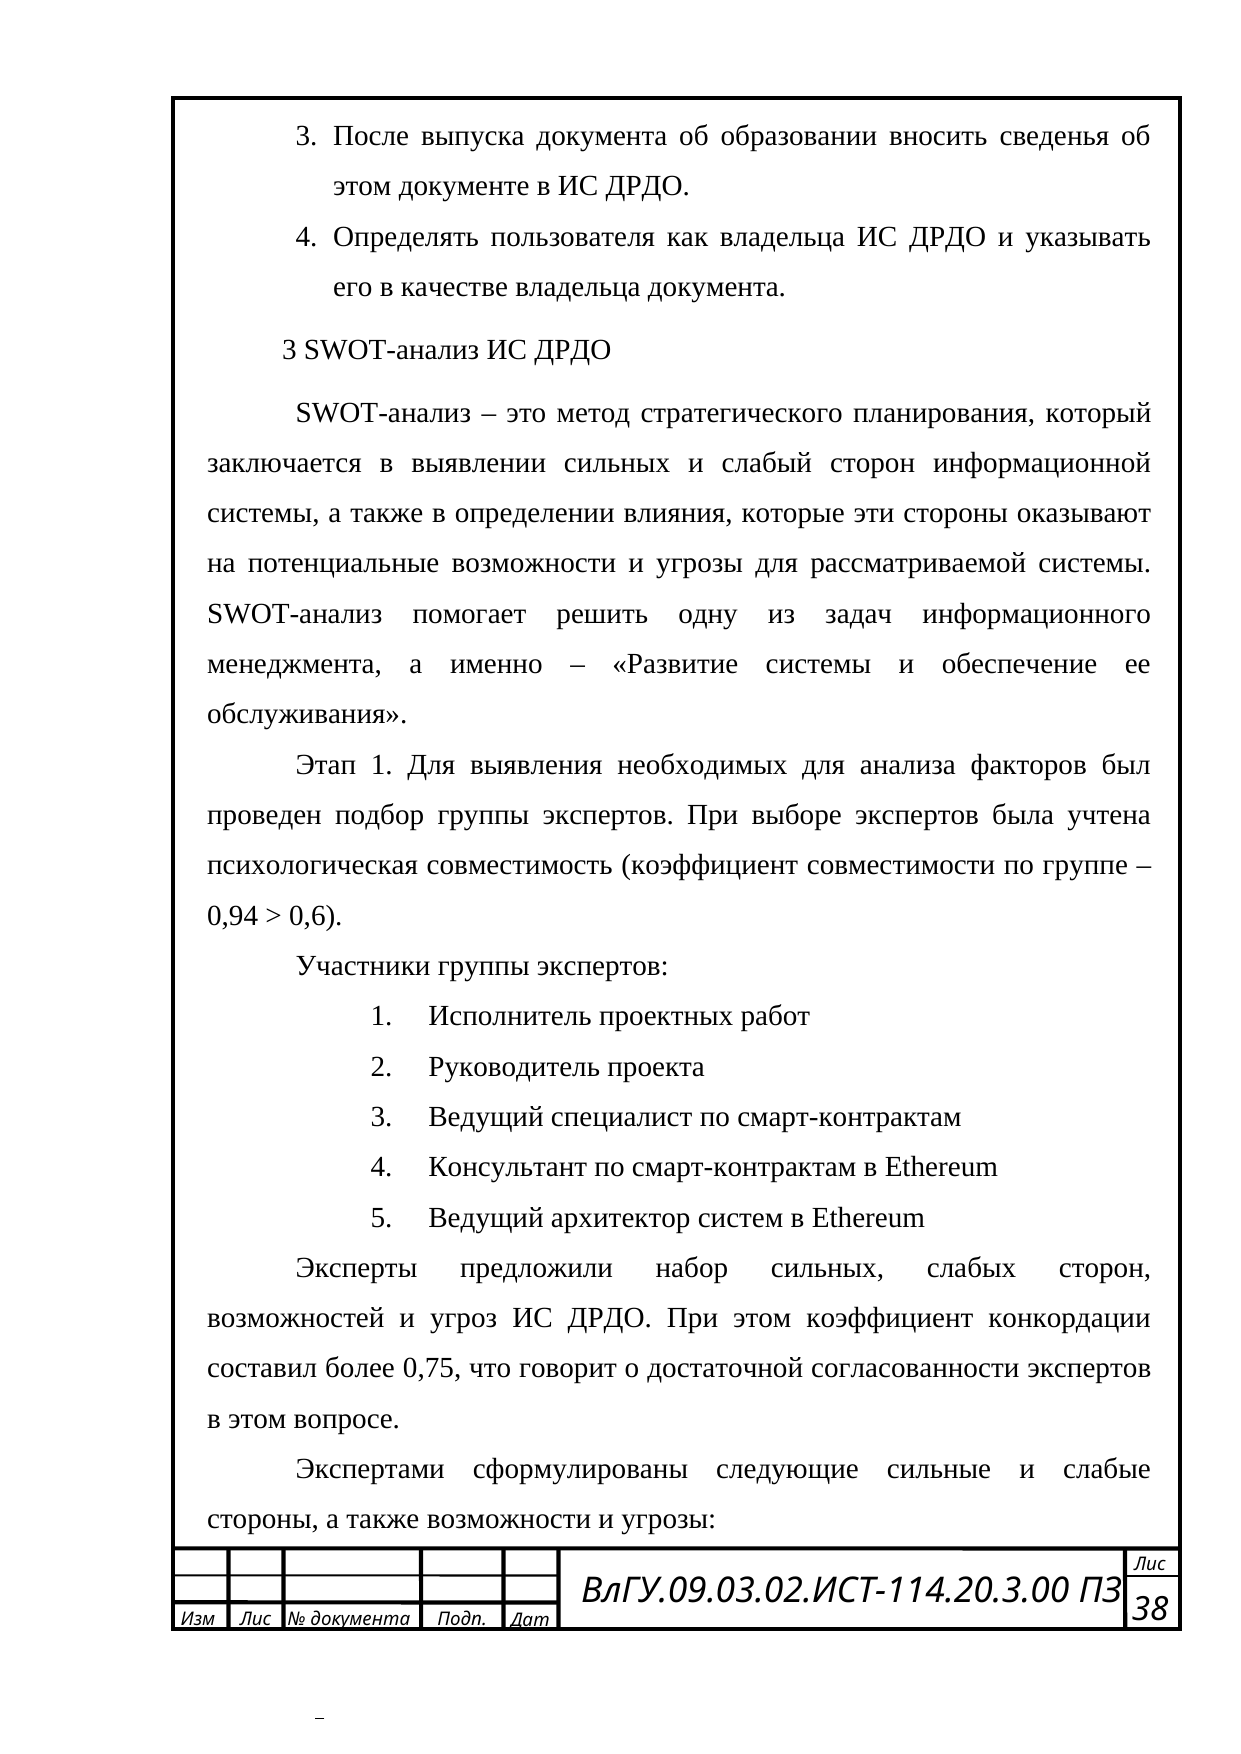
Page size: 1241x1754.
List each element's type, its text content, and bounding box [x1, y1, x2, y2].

list После выпуска документа об образовании вносить сведенья об этом документе в ИС ДРДО. [295, 118, 1152, 202]
text Экспертами сформулированы следующие сильные и слабые стороны, а также возможности и угрозы: [207, 1451, 1152, 1535]
text SWOT-анализ – это метод стратегического планирования, который заключается в выявлении сильных и слабый сторон информационной системы, а также в определении влияния, которые эти стороны оказывают на потенциальные возможности и угрозы для рассматриваемой системы. SWOT-анализ помогает решить одну из задач информационного менеджмента, а именно – «Развитие системы и обеспечение ее обслуживания». [207, 395, 1152, 730]
list Руководитель проекта [282, 1049, 1152, 1082]
list Консультант по смарт-контрактам в Ethereum [282, 1149, 1152, 1183]
list Определять пользователя как владельца ИС ДРДО и указывать его в качестве владельца документа. [295, 219, 1152, 303]
text Эксперты предложили набор сильных, слабых сторон, возможностей и угроз ИС ДРДО. При этом коэффициент конкордации составил более 0,75, что говорит о достаточной согласованности экспертов в этом вопросе. [207, 1250, 1152, 1434]
list Исполнитель проектных работ [282, 998, 1152, 1032]
list Ведущий специалист по смарт-контрактам [282, 1099, 1152, 1133]
list Ведущий архитектор систем в Ethereum [282, 1200, 1152, 1233]
text Этап 1. Для выявления необходимых для анализа факторов был проведен подбор группы экспертов. При выборе экспертов была учтена психологическая совместимость (коэффициент совместимости по группе – 0,94 > 0,6). [207, 747, 1152, 931]
text Участники группы экспертов: [207, 948, 1152, 982]
subtitle 3 SWOT-анализ ИС ДРДО [207, 332, 1152, 365]
